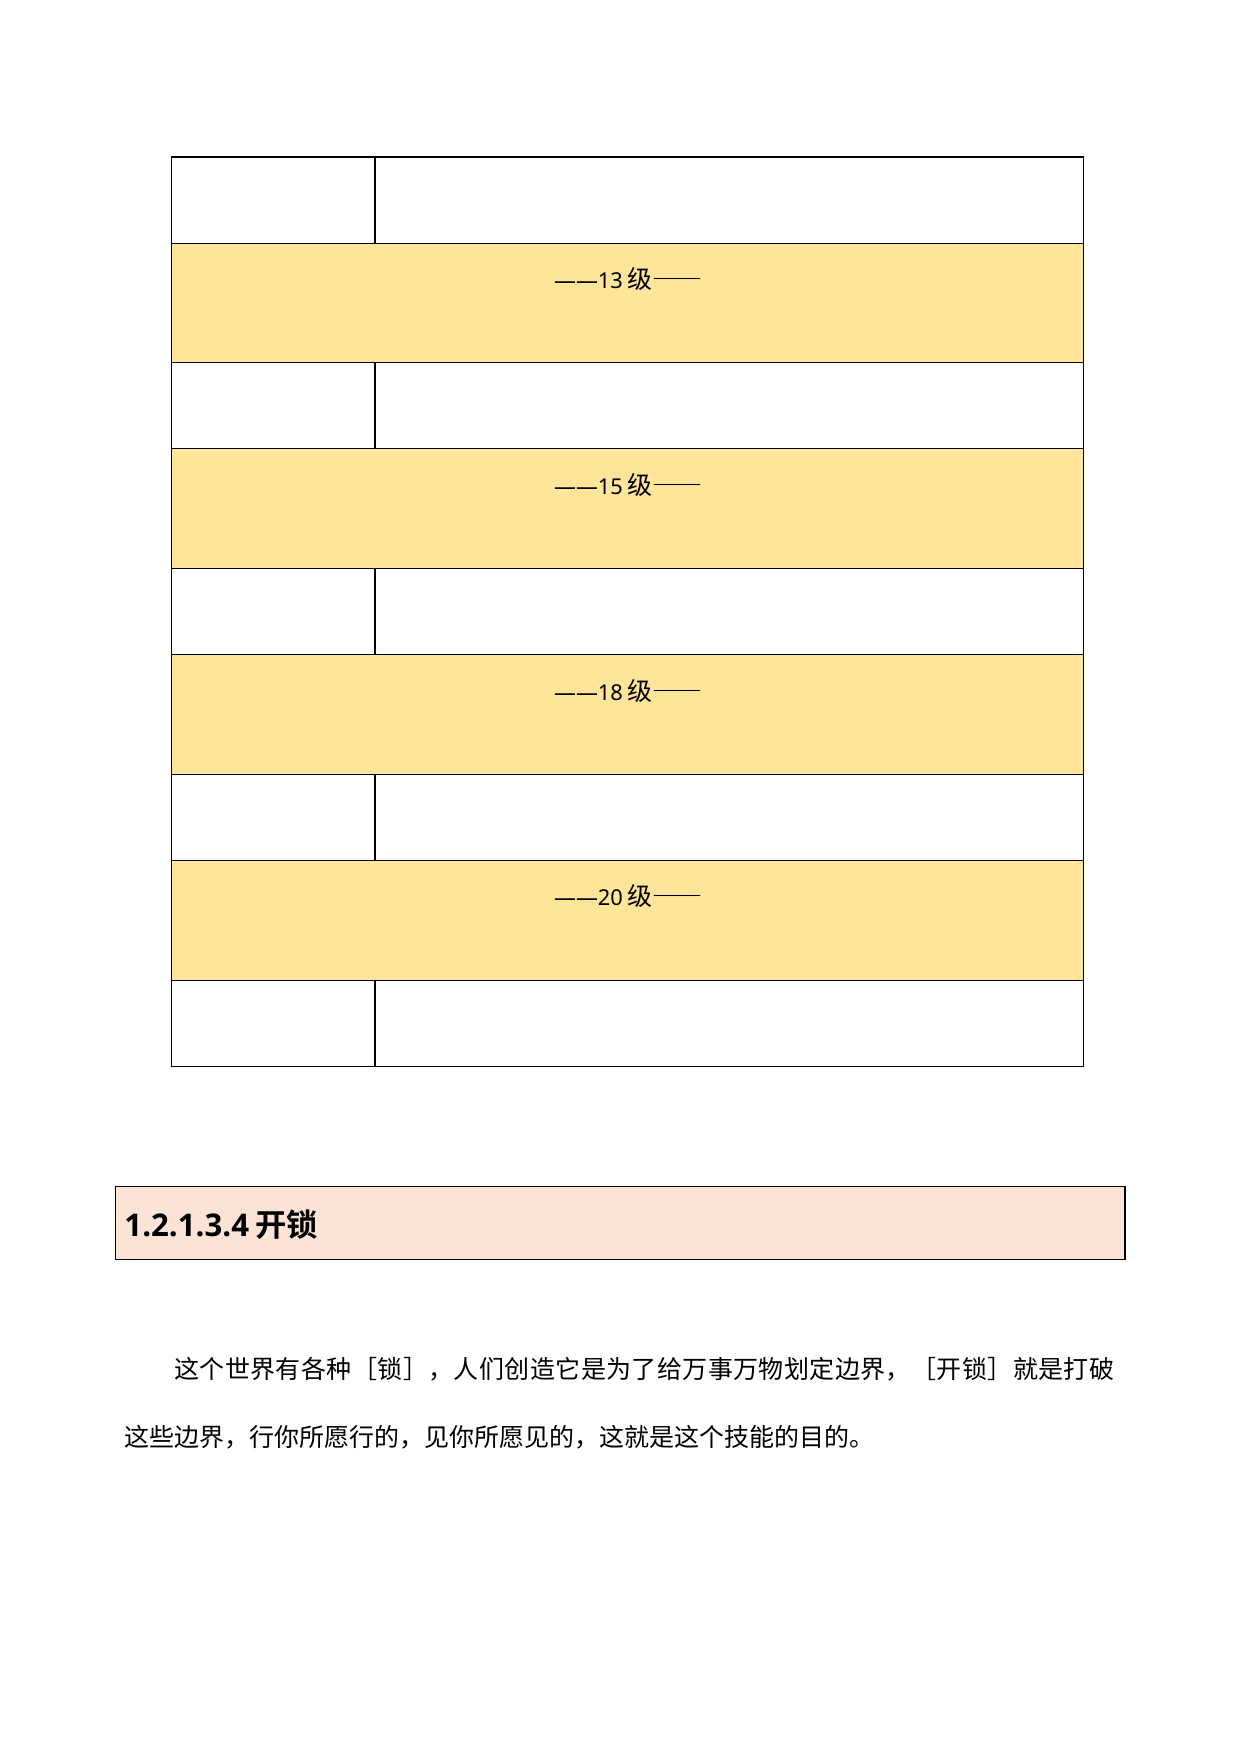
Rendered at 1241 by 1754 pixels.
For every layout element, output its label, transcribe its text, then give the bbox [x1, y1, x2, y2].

table_cell [172, 363, 374, 448]
subtitle 1.2.1.3.4开锁 [116, 1187, 1124, 1259]
table_cell [376, 363, 1083, 448]
table_cell [376, 569, 1083, 654]
table_cell [172, 981, 374, 1066]
table_cell ——20级—— [172, 861, 1083, 980]
table_cell [376, 775, 1083, 860]
table_cell ——13级—— [172, 244, 1083, 362]
text 这个世界有各种［锁］，人们创造它是为了给万事万物划定边界，［开锁］就是打破这些边界，行你所愿行的，见你所愿见的，这就是这个技能的目的。 [124, 1333, 1116, 1469]
table_cell [172, 569, 374, 654]
table_cell [376, 158, 1083, 242]
table_cell [376, 981, 1083, 1066]
table_cell [172, 158, 374, 242]
table_cell ——15级—— [172, 449, 1083, 568]
table_cell [172, 775, 374, 860]
table_cell ——18级—— [172, 655, 1083, 774]
